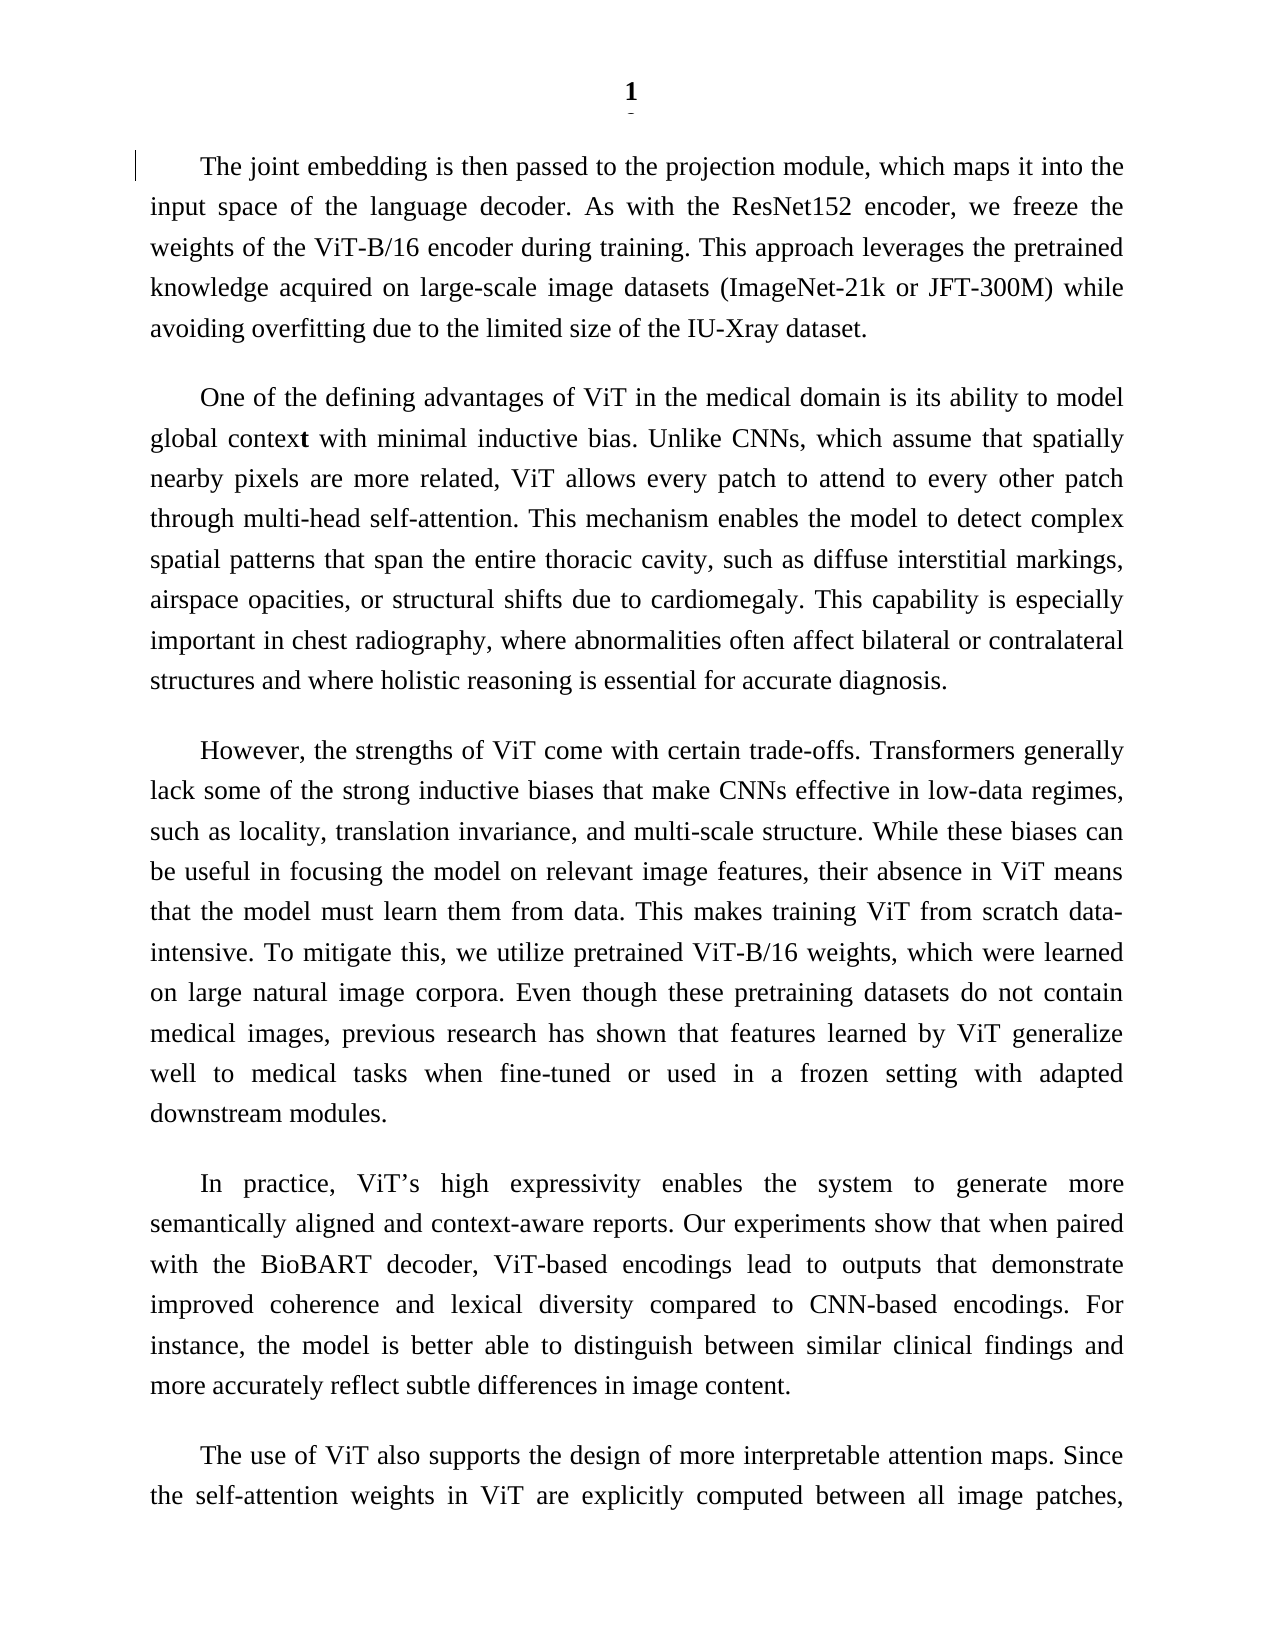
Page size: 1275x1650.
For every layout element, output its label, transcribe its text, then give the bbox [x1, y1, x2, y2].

text One of the defining advantages of ViT in the medical domain is its ability to model global context with minimal inductive bias. Unlike CNNs, which assume that spatially nearby pixels are more related, ViT allows every patch to attend to every other patch through multi-head self-attention. This mechanism enables the model to detect complex spatial patterns that span the entire thoracic cavity, such as diffuse interstitial markings, airspace opacities, or structural shifts due to cardiomegaly. This capability is especially important in chest radiography, where abnormalities often affect bilateral or contralateral structures and where holistic reasoning is essential for accurate diagnosis. [150, 381, 1125, 695]
text The joint embedding is then passed to the projection module, which maps it into the input space of the language decoder. As with the ResNet152 encoder, we freeze the weights of the ViT-B/16 encoder during training. This approach leverages the pretrained knowledge acquired on large-scale image datasets (ImageNet-21k or JFT-300M) while avoiding overfitting due to the limited size of the IU-Xray dataset. [150, 150, 1125, 343]
text However, the strengths of ViT come with certain trade-offs. Transformers generally lack some of the strong inductive biases that make CNNs effective in low-data regimes, such as locality, translation invariance, and multi-scale structure. While these biases can be useful in focusing the model on relevant image features, their absence in ViT means that the model must learn them from data. This makes training ViT from scratch data-intensive. To mitigate this, we utilize pretrained ViT-B/16 weights, which were learned on large natural image corpora. Even though these pretraining datasets do not contain medical images, previous research has shown that features learned by ViT generalize well to medical tasks when fine-tuned or used in a frozen setting with adapted downstream modules. [150, 734, 1125, 1129]
text In practice, ViT’s high expressivity enables the system to generate more semantically aligned and context-aware reports. Our experiments show that when paired with the BioBART decoder, ViT-based encodings lead to outputs that demonstrate improved coherence and lexical diversity compared to CNN-based encodings. For instance, the model is better able to distinguish between similar clinical findings and more accurately reflect subtle differences in image content. [150, 1167, 1125, 1400]
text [150, 1439, 1125, 1510]
